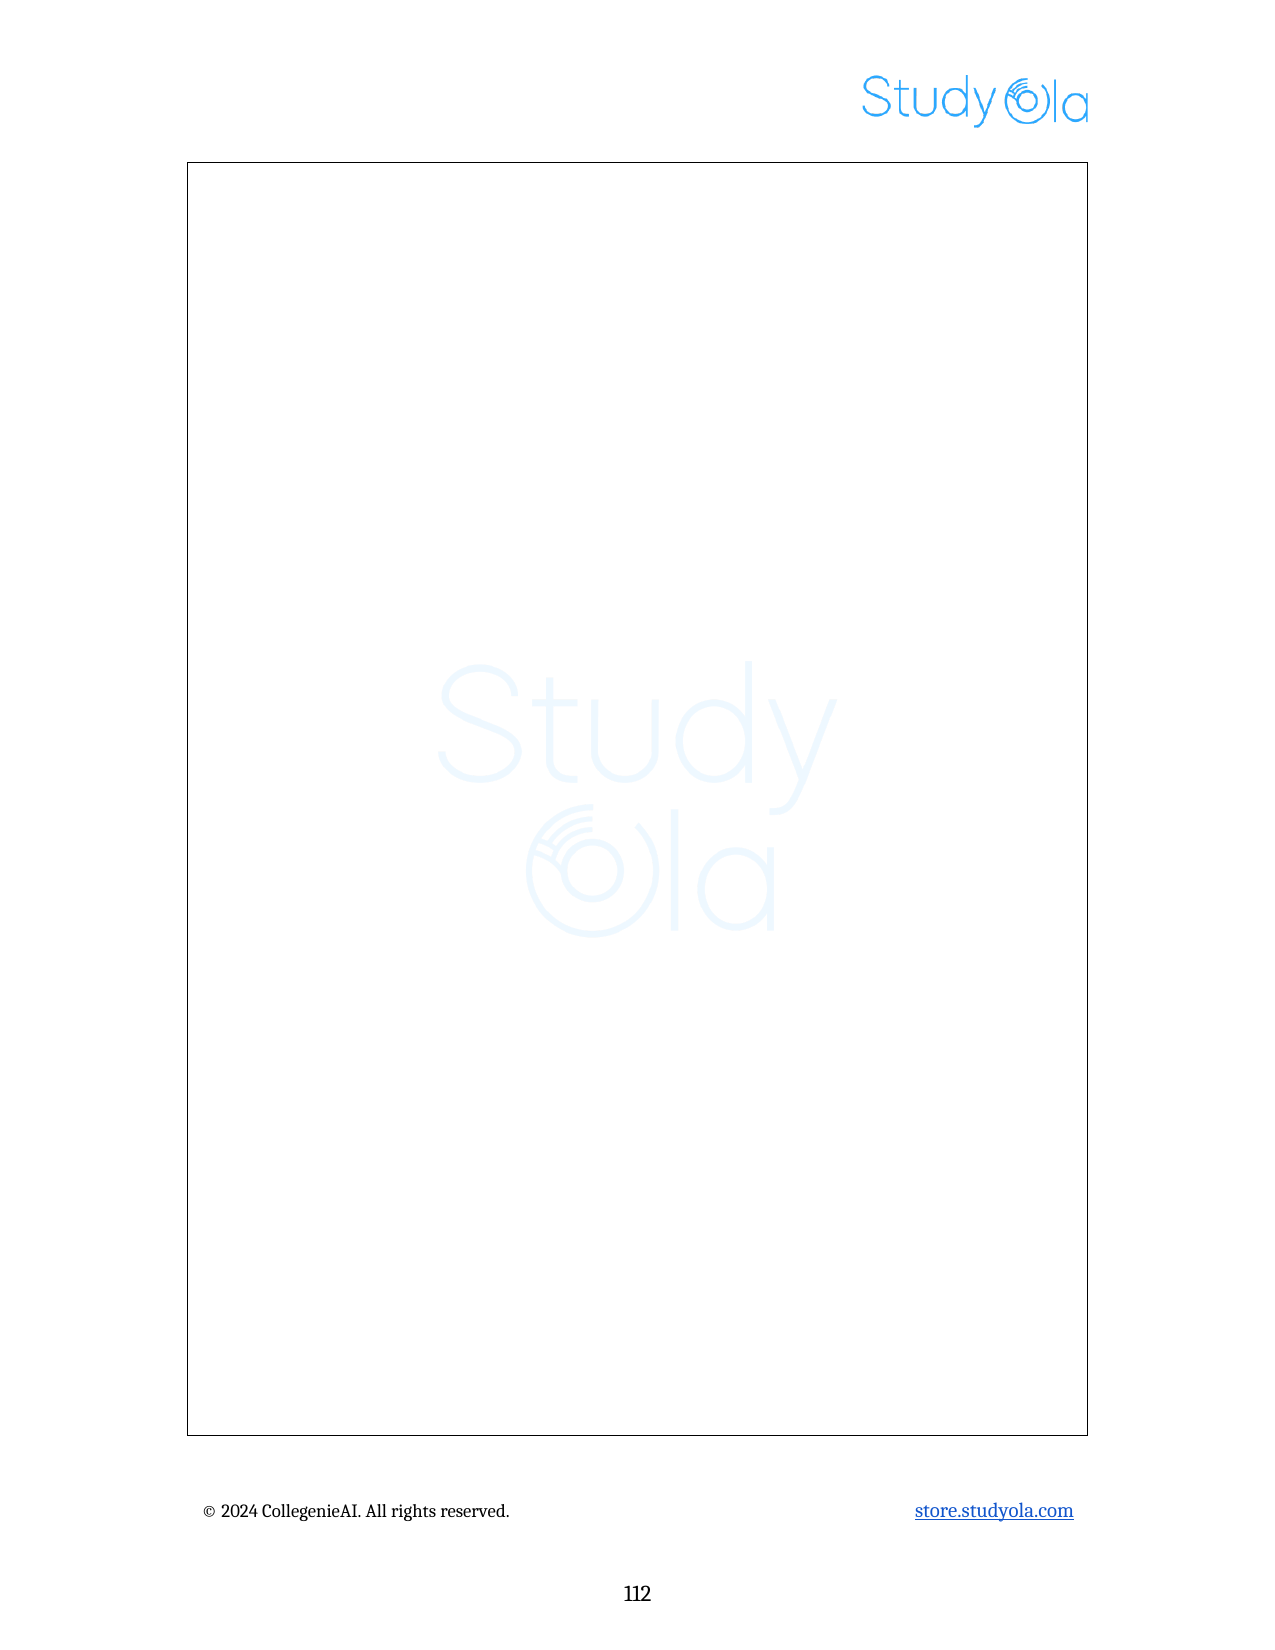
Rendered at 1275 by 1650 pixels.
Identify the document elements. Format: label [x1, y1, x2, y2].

picture [862, 75, 1088, 128]
picture [188, 163, 1087, 1435]
